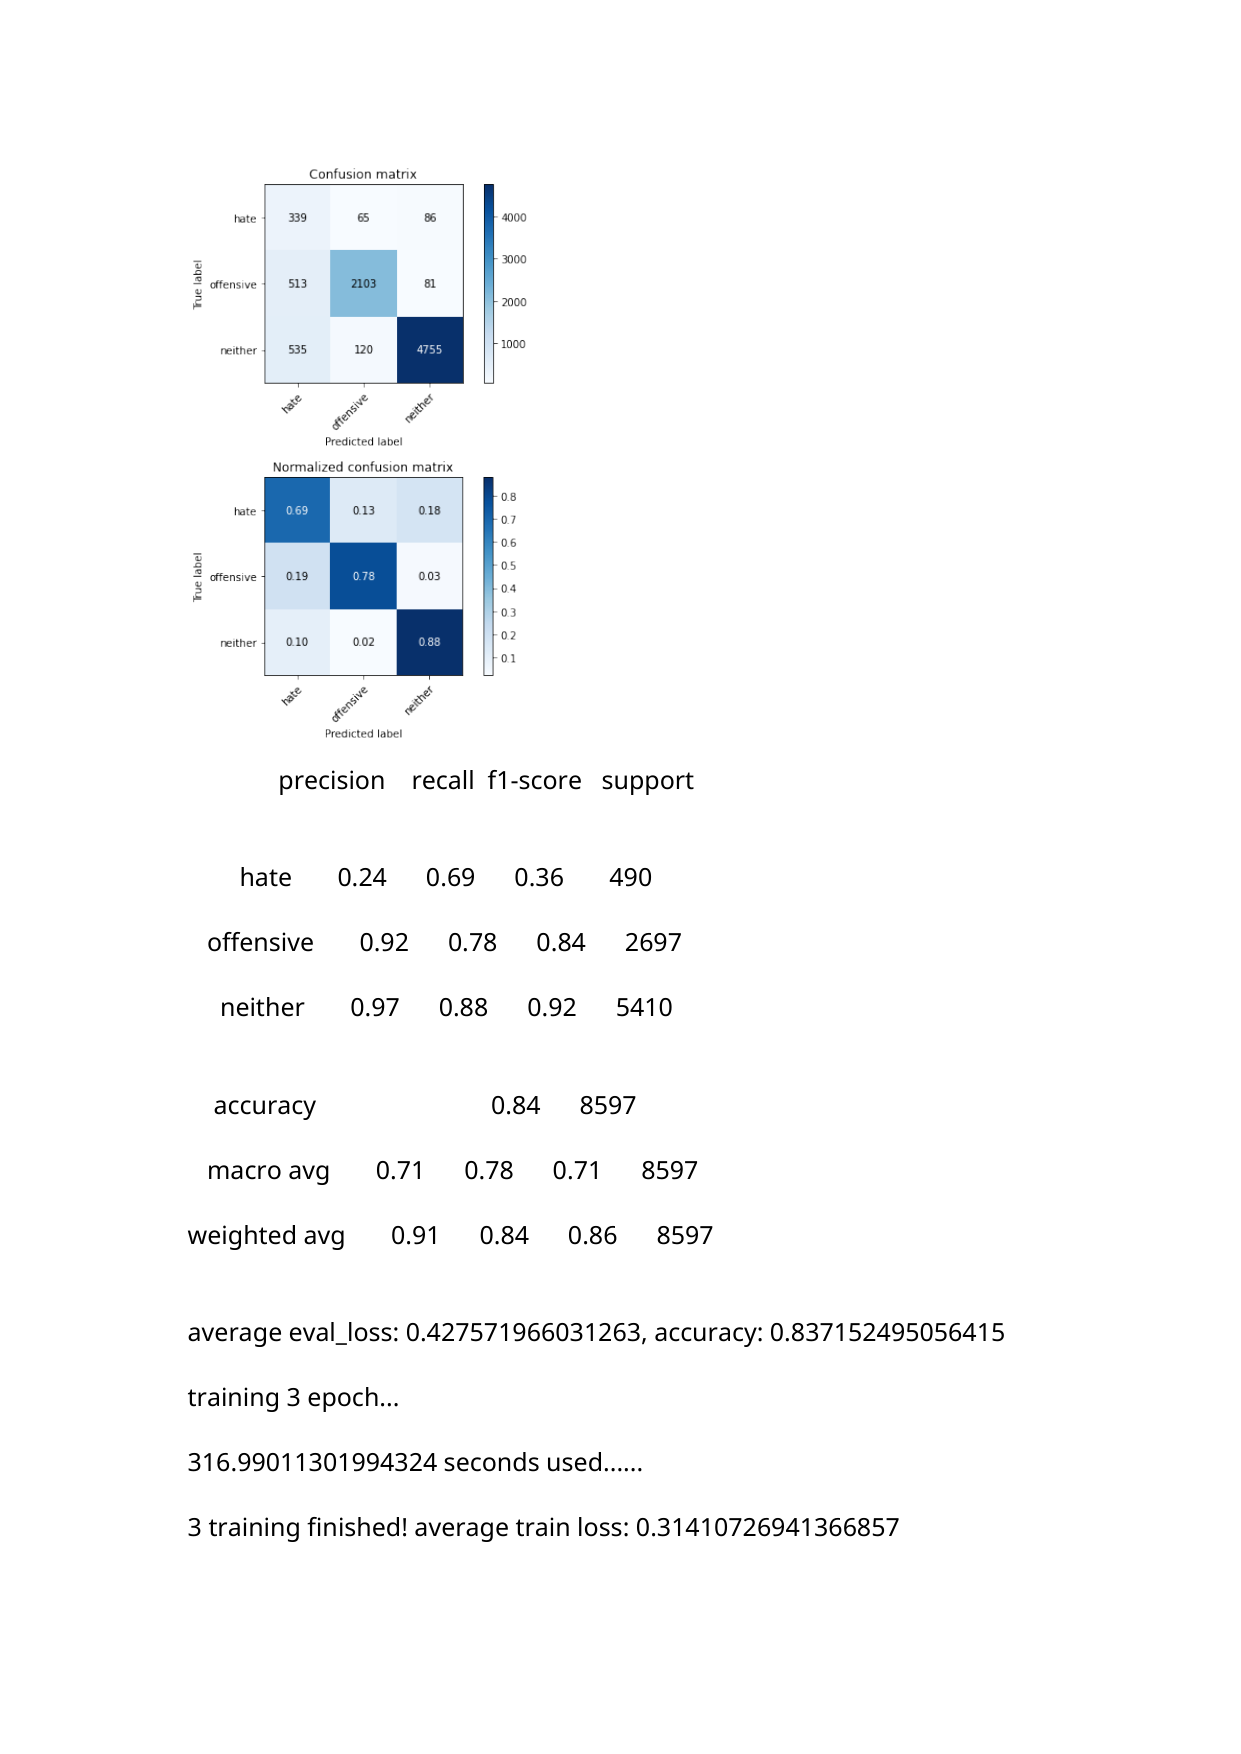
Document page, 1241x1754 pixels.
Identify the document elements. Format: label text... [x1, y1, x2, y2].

text weighted avg 0.91 0.84 0.86 8597 [187, 1202, 1053, 1267]
text 316.99011301994324 seconds used...... [187, 1429, 1053, 1494]
text training 3 epoch... [187, 1364, 1053, 1429]
text average eval_loss: 0.427571966031263, accuracy: 0.837152495056415 [187, 1299, 1053, 1364]
text 3 training finished! average train loss: 0.31410726941366857 [187, 1494, 1053, 1559]
text neither 0.97 0.88 0.92 5410 [187, 974, 1053, 1039]
text hate 0.24 0.69 0.36 490 [187, 844, 1053, 909]
text precision recall f1-score support [187, 747, 1053, 812]
picture [187, 162, 534, 746]
text offensive 0.92 0.78 0.84 2697 [187, 909, 1053, 974]
text accuracy 0.84 8597 [187, 1072, 1053, 1137]
text macro avg 0.71 0.78 0.71 8597 [187, 1137, 1053, 1202]
